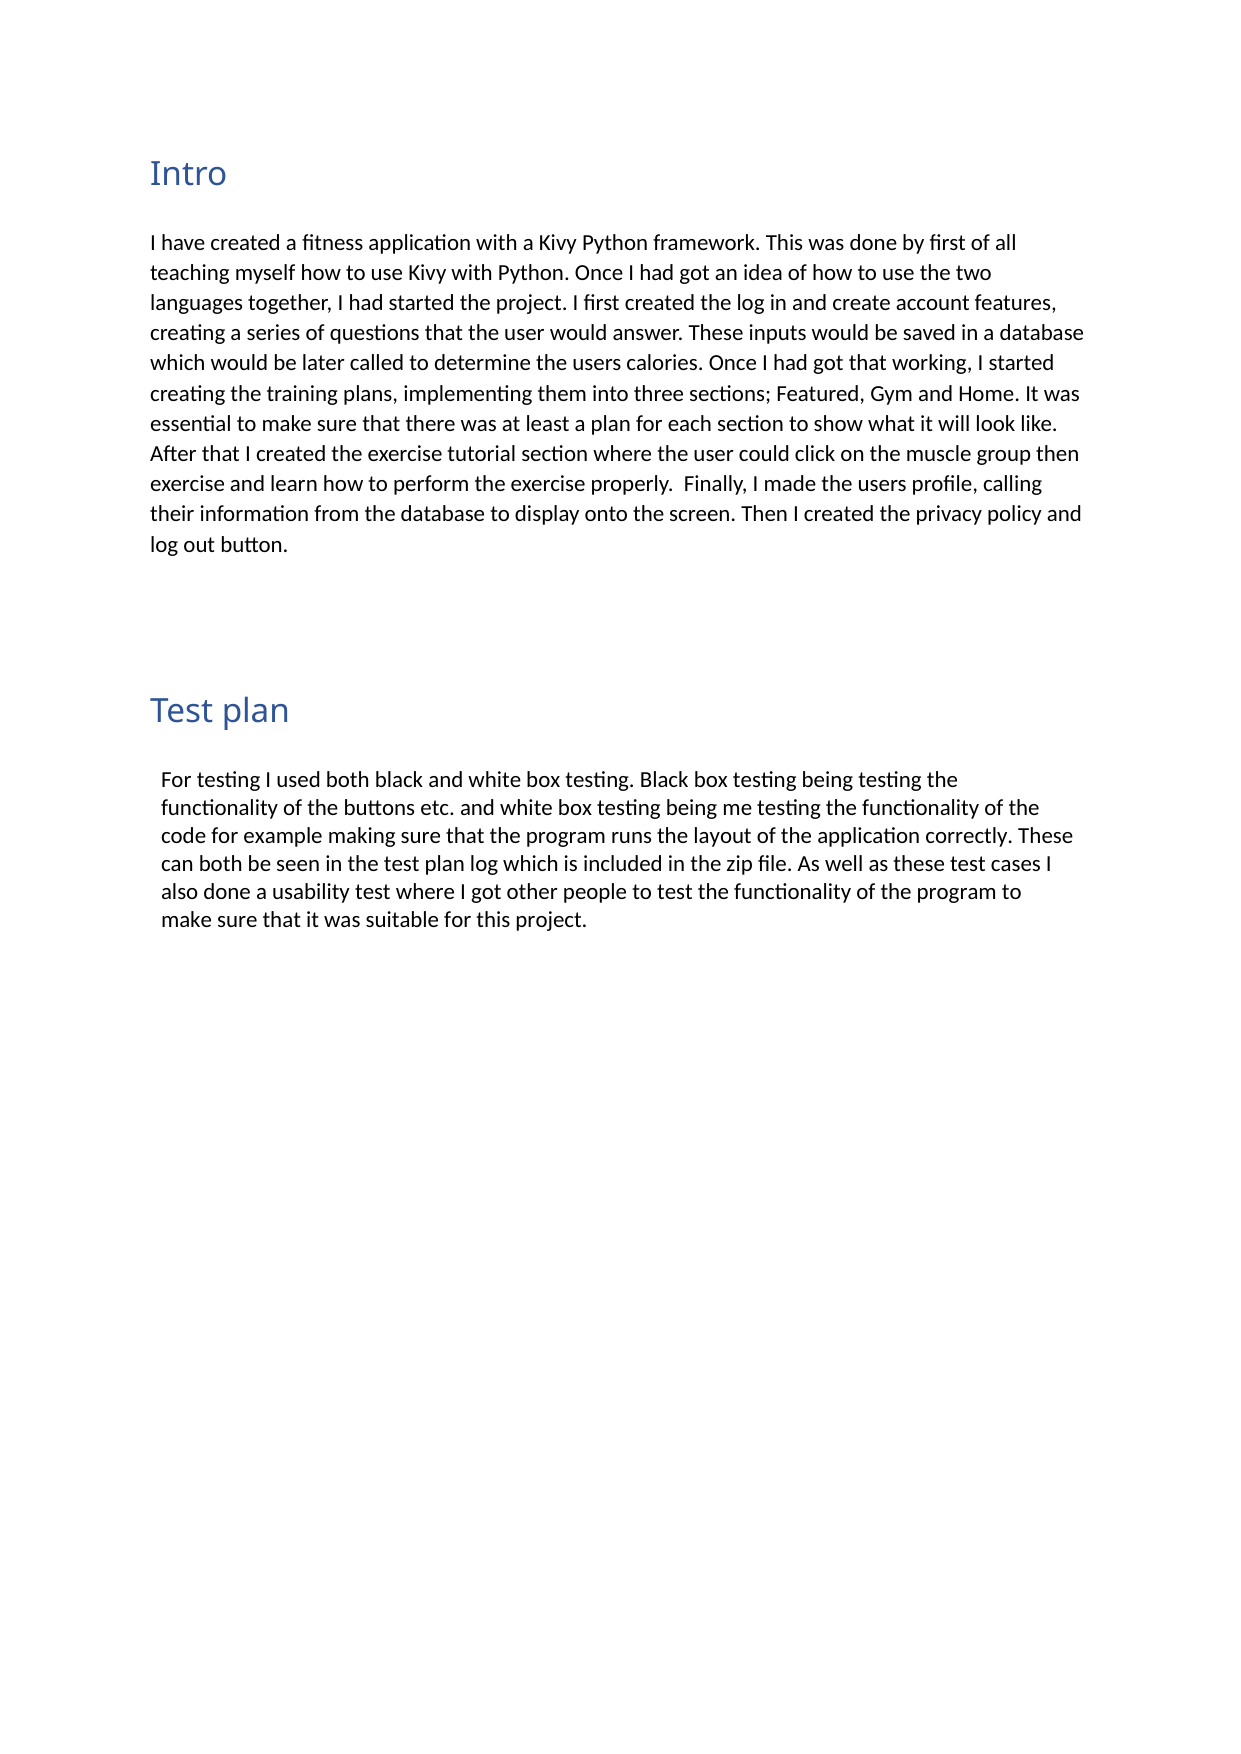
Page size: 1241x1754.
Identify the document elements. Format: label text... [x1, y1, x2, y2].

text I have created a fitness application with a Kivy Python framework. This was done by first of all teaching myself how to use Kivy with Python. Once I had got an idea of how to use the two languages together, I had started the project. I first created the log in and create account features, creating a series of questions that the user would answer. These inputs would be saved in a database which would be later called to determine the users calories. Once I had got that working, I started creating the training plans, implementing them into three sections; Featured, Gym and Home. It was essential to make sure that there was at least a plan for each section to show what it will look like. After that I created the exercise tutorial section where the user could click on the muscle group then exercise and learn how to perform the exercise properly. Finally, I made the users profile, calling their information from the database to display onto the screen. Then I created the privacy policy and log out button. [150, 228, 1090, 558]
text For testing I used both black and white box testing. Black box testing being testing the functionality of the buttons etc. and white box testing being me testing the functionality of the code for example making sure that the program runs the layout of the application correctly. These can both be seen in the test plan log which is included in the zip file. As well as these test cases I also done a usability test where I got other people to test the functionality of the program to make sure that it was suitable for this project. [161, 765, 1076, 933]
subtitle Intro [150, 150, 1090, 195]
subtitle Test plan [150, 687, 1090, 733]
